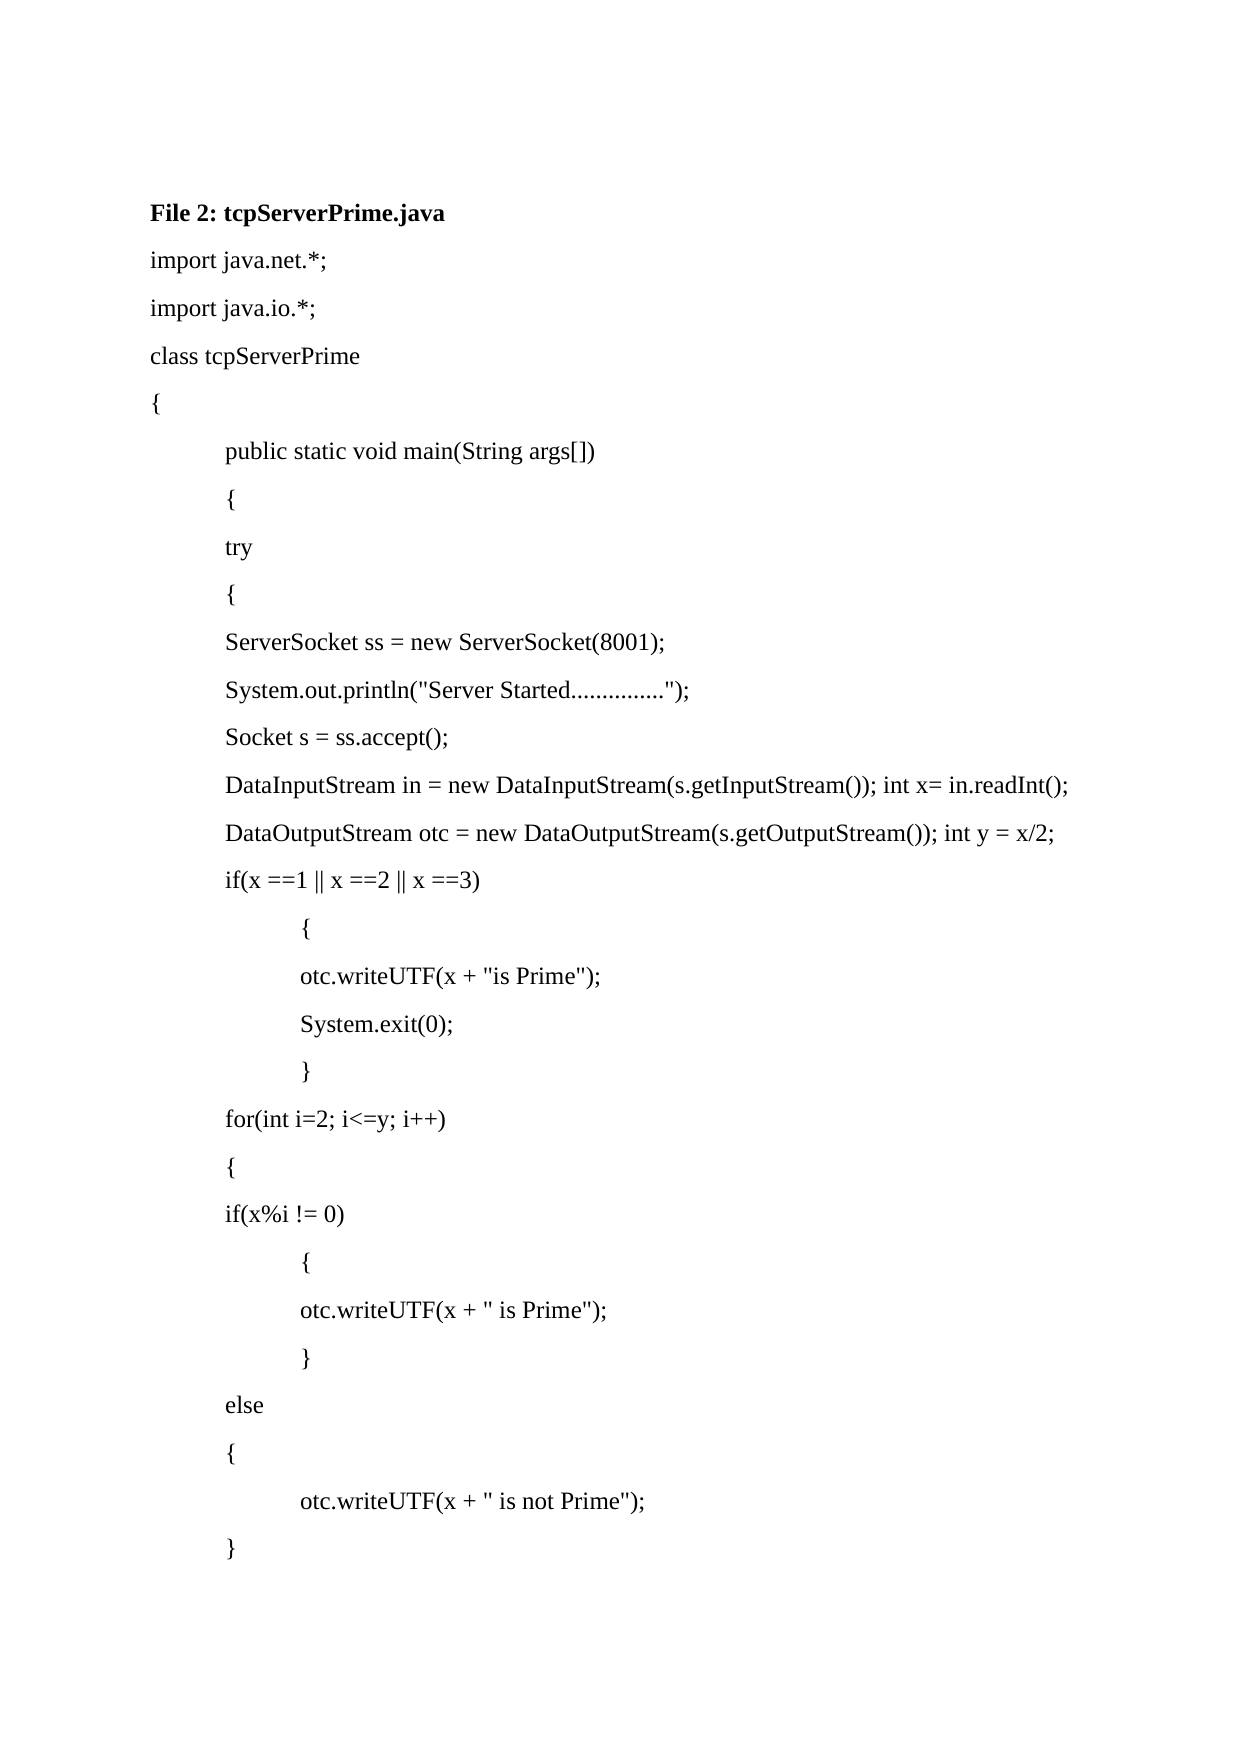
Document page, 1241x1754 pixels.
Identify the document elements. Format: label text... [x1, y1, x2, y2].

text for(int i=2; i<=y; i++) [150, 1104, 1090, 1133]
text { [150, 1247, 1090, 1276]
text otc.writeUTF(x + " is Prime"); [150, 1295, 1090, 1324]
text otc.writeUTF(x + "is Prime"); [150, 961, 1090, 990]
text { [150, 913, 1090, 942]
text try [150, 532, 1090, 560]
text } [150, 1343, 1090, 1371]
text else [150, 1390, 1090, 1419]
text class tcpServerPrime [150, 341, 1090, 369]
text { [150, 388, 1090, 417]
text System.out.println("Server Started..............."); [150, 675, 1090, 703]
text { [150, 484, 1090, 513]
text File 2: tcpServerPrime.java [150, 198, 1090, 226]
text Socket s = ss.accept(); [150, 722, 1090, 751]
text ServerSocket ss = new ServerSocket(8001); [150, 627, 1090, 656]
text { [150, 1152, 1090, 1181]
text { [150, 1438, 1090, 1467]
text import java.net.*; [150, 245, 1090, 274]
text public static void main(String args[]) [150, 436, 1090, 465]
text if(x ==1 || x ==2 || x ==3) [150, 866, 1090, 894]
text } [150, 1056, 1090, 1085]
text } [150, 1533, 1090, 1562]
text { [150, 579, 1090, 608]
text otc.writeUTF(x + " is not Prime"); [150, 1486, 1090, 1514]
text DataInputStream in = new DataInputStream(s.getInputStream()); int x= in.readInt(); [150, 770, 1090, 799]
text if(x%i != 0) [150, 1199, 1090, 1228]
text import java.io.*; [150, 293, 1090, 322]
text System.exit(0); [150, 1009, 1090, 1037]
text DataOutputStream otc = new DataOutputStream(s.getOutputStream()); int y = x/2; [150, 818, 1090, 847]
